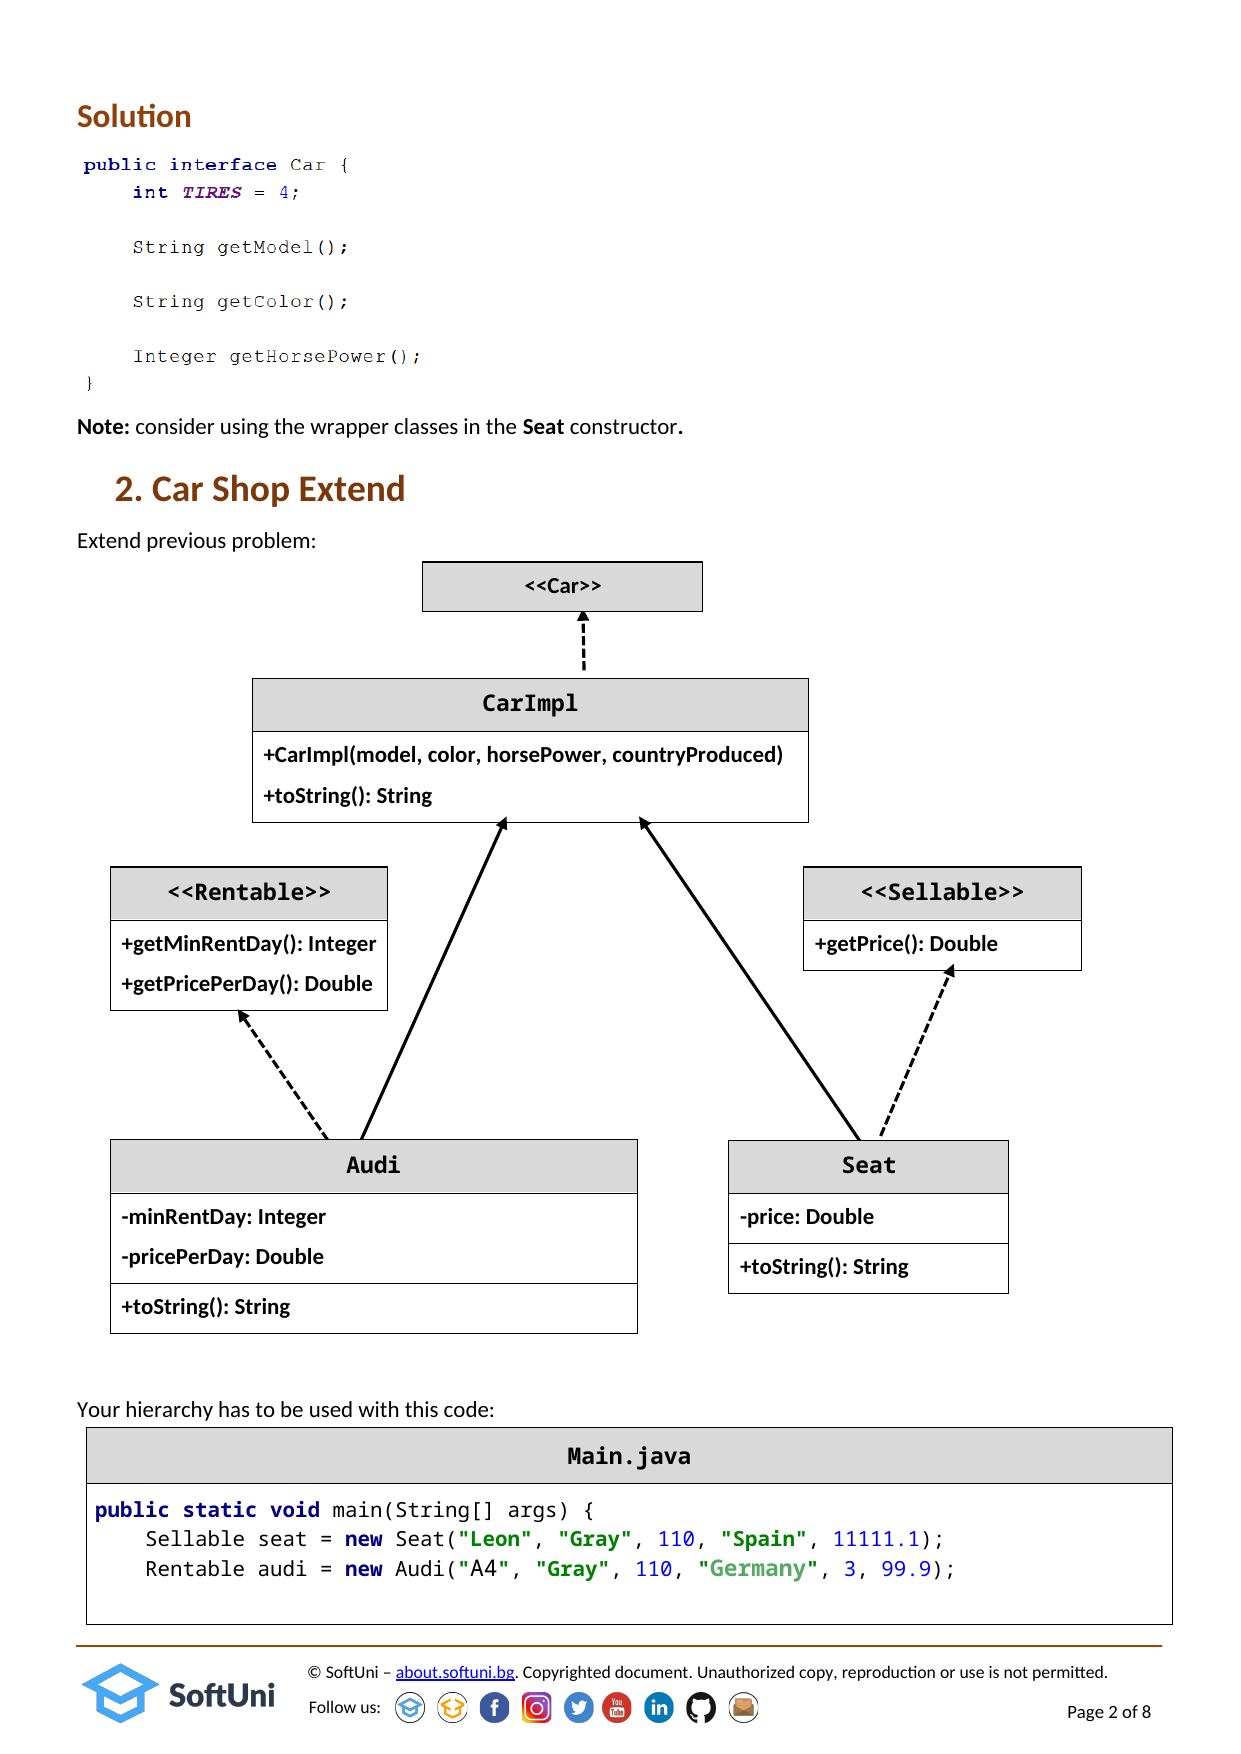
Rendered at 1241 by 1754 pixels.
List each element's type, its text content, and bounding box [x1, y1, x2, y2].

picture [76, 150, 429, 396]
table_cell +toString(): String [111, 1284, 637, 1333]
subtitle Solution [77, 95, 1163, 136]
subtitle Car Shop Extend [114, 465, 1163, 511]
picture [728, 1692, 759, 1723]
picture [644, 1692, 653, 1701]
picture [479, 1692, 510, 1723]
text Extend previous problem: [77, 526, 1163, 554]
picture [602, 1692, 632, 1723]
table_cell +CarImpl(model, color, horsePower, countryProduced) +toString(): String [253, 732, 808, 822]
picture [437, 1692, 468, 1723]
table_cell -minRentDay: Integer -pricePerDay: Double [111, 1194, 637, 1283]
table_header <<Car>> [423, 563, 702, 611]
table_cell +getMinRentDay(): Integer +getPricePerDay(): Double [111, 921, 387, 1010]
table_cell -price: Double [729, 1194, 1008, 1243]
table_cell +getPrice(): Double [804, 921, 1081, 969]
picture [522, 1692, 552, 1723]
picture [564, 1692, 594, 1723]
text Note: consider using the wrapper classes in the Seat constructor. [77, 412, 1163, 440]
table_header Seat [729, 1141, 1008, 1193]
picture [665, 1692, 674, 1701]
table_cell +toString(): String [729, 1244, 1008, 1293]
table_header <<Rentable>> [111, 868, 387, 919]
picture [665, 1714, 674, 1723]
picture [686, 1692, 716, 1723]
table_header Audi [111, 1140, 637, 1192]
picture [644, 1714, 653, 1723]
picture [75, 1658, 281, 1729]
picture [658, 1705, 667, 1714]
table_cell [87, 1484, 1172, 1624]
picture [395, 1692, 425, 1723]
table_header CarImpl [253, 679, 808, 731]
text Your hierarchy has to be used with this code: [77, 1395, 1163, 1423]
table_header Main.java [87, 1428, 1172, 1483]
table_header <<Sellable>> [804, 868, 1081, 919]
